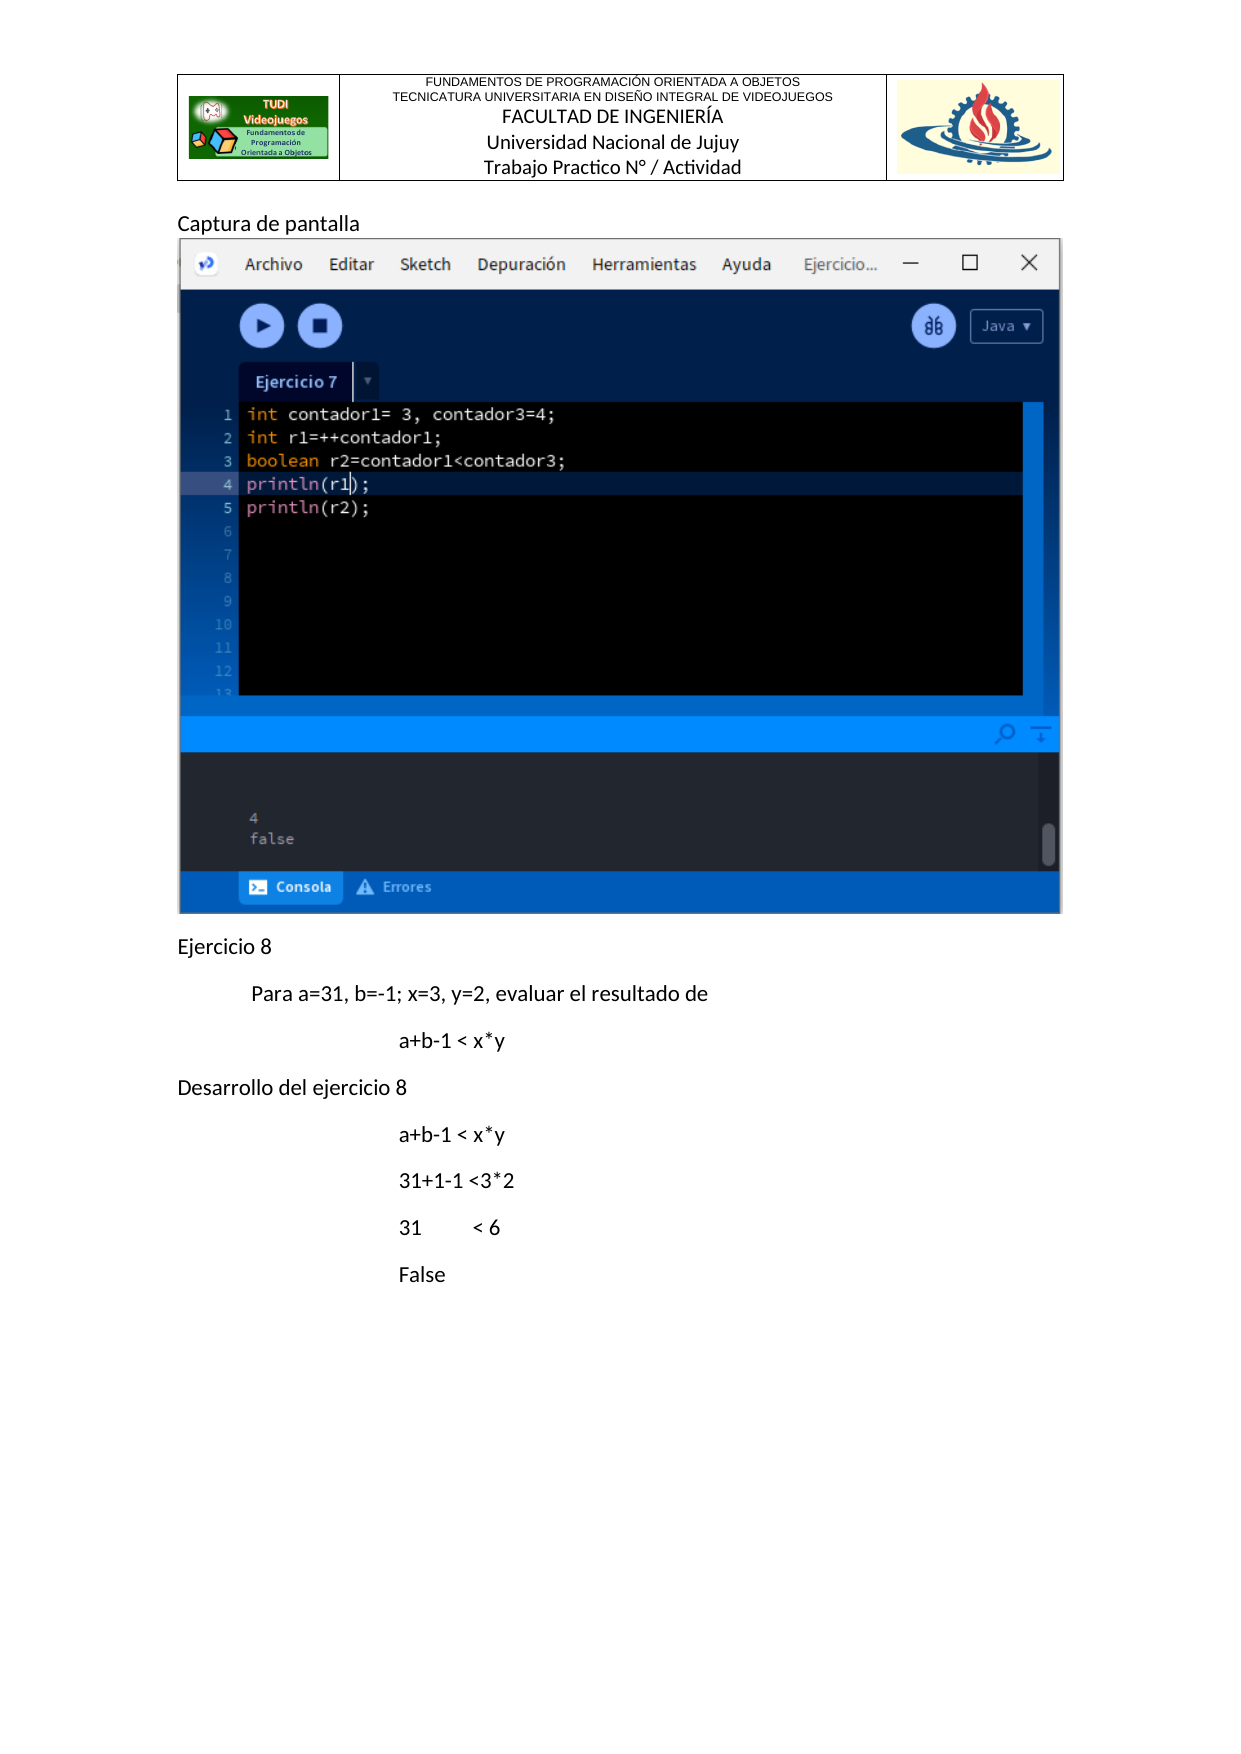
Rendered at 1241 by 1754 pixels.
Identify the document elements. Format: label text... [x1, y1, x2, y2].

picture [188, 96, 329, 159]
picture [897, 80, 1060, 174]
text Desarrollo del ejercicio 8 [177, 1073, 1063, 1101]
text Ejercicio 8 [177, 932, 1063, 960]
text 31+1-1 <3*2 [325, 1167, 1063, 1195]
text 31 < 6 [325, 1213, 1063, 1242]
text Para a=31, b=-1; x=3, y=2, evaluar el resultado de [177, 979, 1063, 1007]
picture [177, 238, 1063, 914]
text False [398, 1260, 1063, 1288]
text Captura de pantalla [177, 209, 1063, 238]
text a+b-1 < x*y [325, 1120, 1063, 1148]
text a+b-1 < x*y [325, 1026, 1063, 1054]
